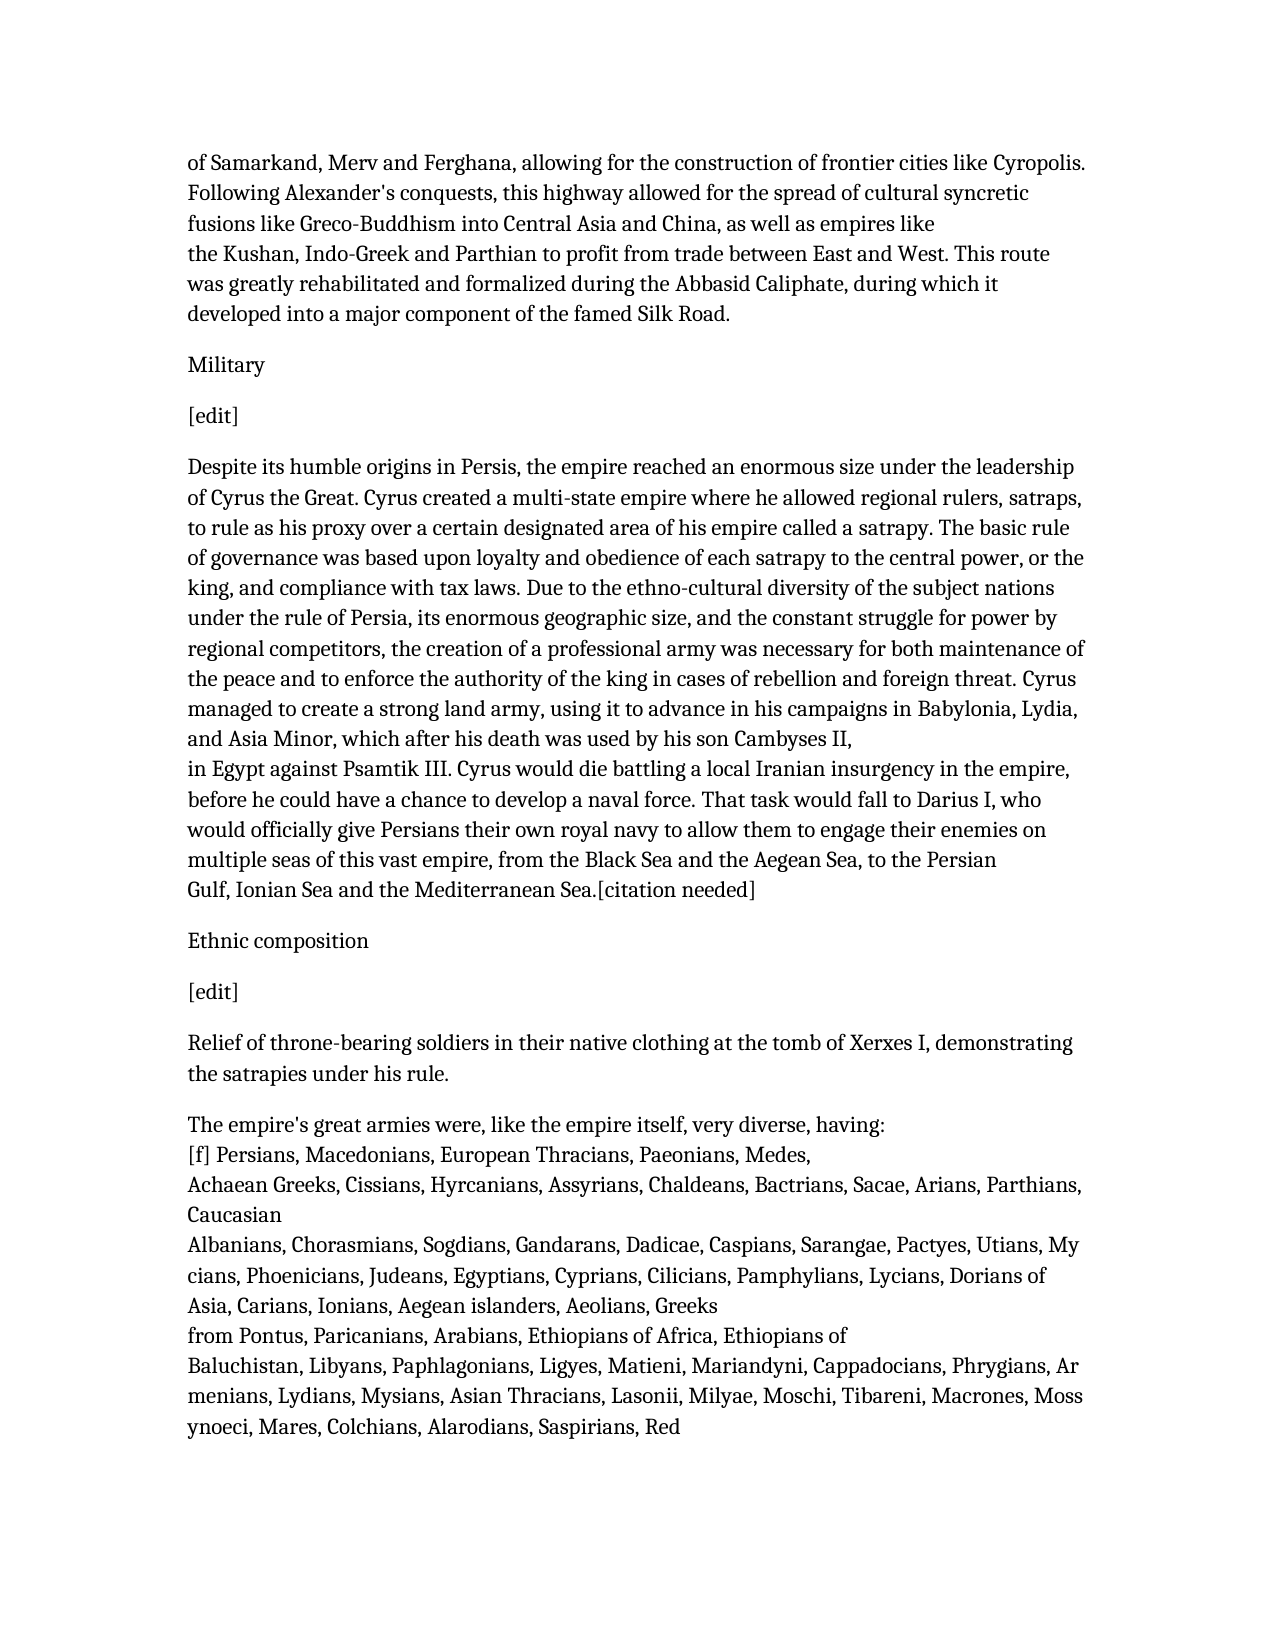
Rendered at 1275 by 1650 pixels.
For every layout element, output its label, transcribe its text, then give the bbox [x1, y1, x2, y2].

text Military [187, 352, 1087, 378]
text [187, 150, 1087, 327]
text [edit] [187, 979, 1087, 1006]
text Ethnic composition [187, 928, 1087, 954]
text [edit] [187, 403, 1087, 429]
text Relief of throne-bearing soldiers in their native clothing at the tomb of Xerxes I, demonstrating the satrapies under his rule. [187, 1030, 1087, 1087]
text Despite its humble origins in Persis, the empire reached an enormous size under the leadership of Cyrus the Great. Cyrus created a multi-state empire where he allowed regional rulers, satraps, to rule as his proxy over a certain designated area of his empire called a satrapy. The basic rule of governance was based upon loyalty and obedience of each satrapy to the central power, or the king, and compliance with tax laws. Due to the ethno-cultural diversity of the subject nations under the rule of Persia, its enormous geographic size, and the constant struggle for power by regional competitors, the creation of a professional army was necessary for both maintenance of the peace and to enforce the authority of the king in cases of rebellion and foreign threat. Cyrus managed to create a strong land army, using it to advance in his campaigns in Babylonia, Lydia, and Asia Minor, which after his death was used by his son Cambyses II, in Egypt against Psamtik III. Cyrus would die battling a local Iranian insurgency in the empire, before he could have a chance to develop a naval force. That task would fall to Darius I, who would officially give Persians their own royal navy to allow them to engage their enemies on multiple seas of this vast empire, from the Black Sea and the Aegean Sea, to the Persian Gulf, Ionian Sea and the Mediterranean Sea.[citation needed] [187, 454, 1087, 903]
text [187, 1111, 1087, 1440]
